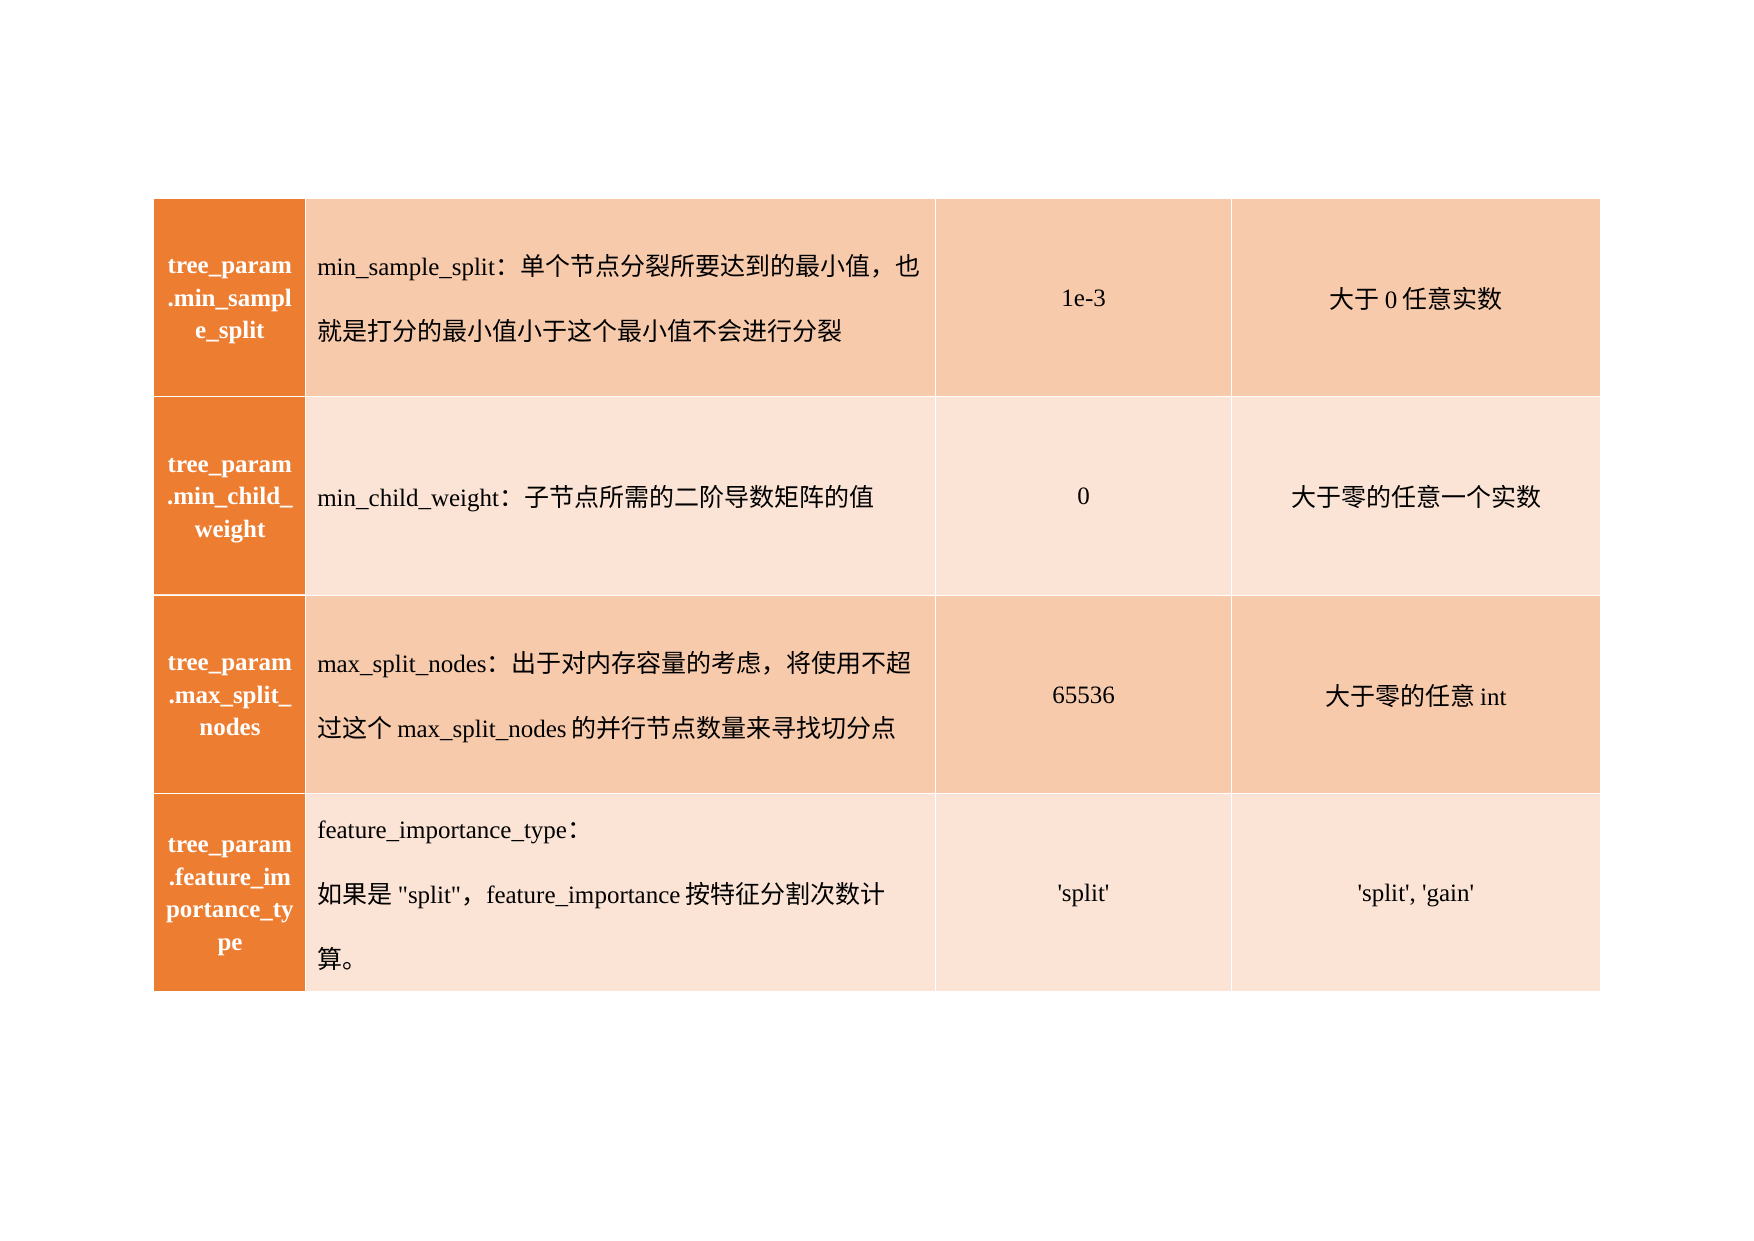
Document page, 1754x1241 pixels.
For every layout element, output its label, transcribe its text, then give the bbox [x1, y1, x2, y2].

table_cell tree_param.min_child_weight [154, 397, 305, 594]
table_cell 'split', 'gain' [1232, 794, 1600, 991]
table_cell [154, 794, 305, 991]
table_cell 大于零的任意一个实数 [1232, 397, 1600, 594]
table_cell 1e-3 [936, 199, 1231, 396]
table_cell 大于零的任意int [1232, 596, 1600, 793]
table_cell max_split_nodes：出于对内存容量的考虑，将使用不超过这个max_split_nodes的并行节点数量来寻找切分点 [306, 596, 935, 793]
table_cell 0 [936, 397, 1231, 594]
table_cell min_sample_split：单个节点分裂所要达到的最小值，也就是打分的最小值小于这个最小值不会进行分裂 [306, 199, 935, 396]
table_cell min_child_weight：子节点所需的二阶导数矩阵的值 [306, 397, 935, 594]
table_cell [306, 794, 935, 991]
table_cell 'split' [936, 794, 1231, 991]
table_cell tree_param.max_split_nodes [154, 596, 305, 793]
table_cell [154, 199, 305, 396]
table_cell 大于0任意实数 [1232, 199, 1600, 396]
table_cell 65536 [936, 596, 1231, 793]
